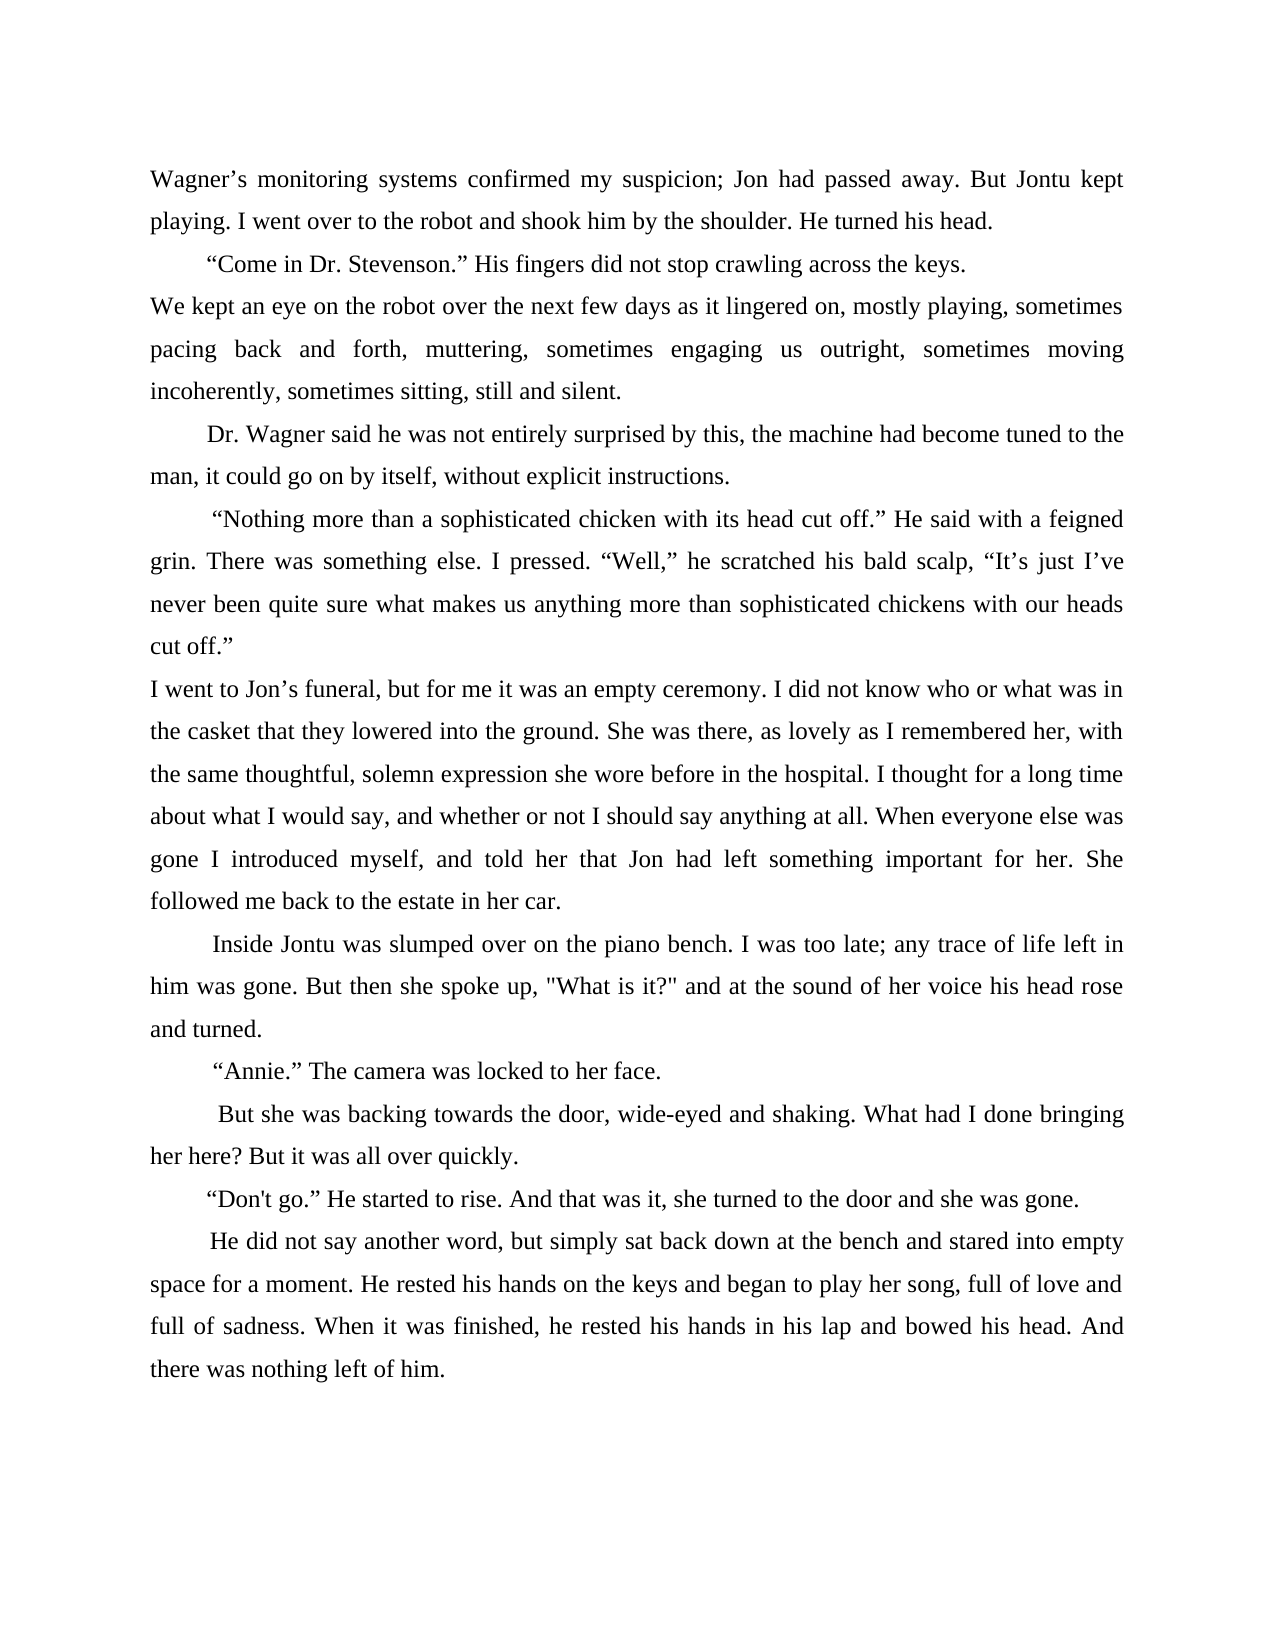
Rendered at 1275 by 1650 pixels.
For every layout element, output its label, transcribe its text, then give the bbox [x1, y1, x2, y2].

text “Nothing more than a sophisticated chicken with its head cut off.” He said with a feigned grin. There was something else. I pressed. “Well,” he scratched his bald scalp, “It’s just I’ve never been quite sure what makes us anything more than sophisticated chickens with our heads cut off.” [150, 490, 1125, 660]
text We kept an eye on the robot over the next few days as it lingered on, mostly playing, sometimes pacing back and forth, muttering, sometimes engaging us outright, sometimes moving incoherently, sometimes sitting, still and silent. [150, 277, 1125, 405]
text “Annie.” The camera was locked to her face. [150, 1042, 1125, 1085]
text But she was backing towards the door, wide-eyed and shaking. What had I done bringing her here? But it was all over quickly. [150, 1085, 1125, 1170]
text Inside Jontu was slumped over on the piano bench. I was too late; any trace of life left in him was gone. But then she spoke up, "What is it?" and at the sound of her voice his head rose and turned. [150, 915, 1125, 1042]
text “Don't go.” He started to rise. And that was it, she turned to the door and she was gone. [150, 1170, 1125, 1212]
text “Come in Dr. Stevenson.” His fingers did not stop crawling across the keys. [150, 235, 1125, 277]
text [150, 150, 1125, 235]
text He did not say another word, but simply sat back down at the bench and stared into empty space for a moment. He rested his hands on the keys and began to play her song, full of love and full of sadness. When it was finished, he rested his hands in his lap and bowed his head. And there was nothing left of him. [150, 1212, 1125, 1382]
text I went to Jon’s funeral, but for me it was an empty ceremony. I did not know who or what was in the casket that they lowered into the ground. She was there, as lovely as I remembered her, with the same thoughtful, solemn expression she wore before in the hospital. I thought for a long time about what I would say, and whether or not I should say anything at all. When everyone else was gone I introduced myself, and told her that Jon had left something important for her. She followed me back to the estate in her car. [150, 660, 1125, 915]
text Dr. Wagner said he was not entirely surprised by this, the machine had become tuned to the man, it could go on by itself, without explicit instructions. [150, 405, 1125, 490]
